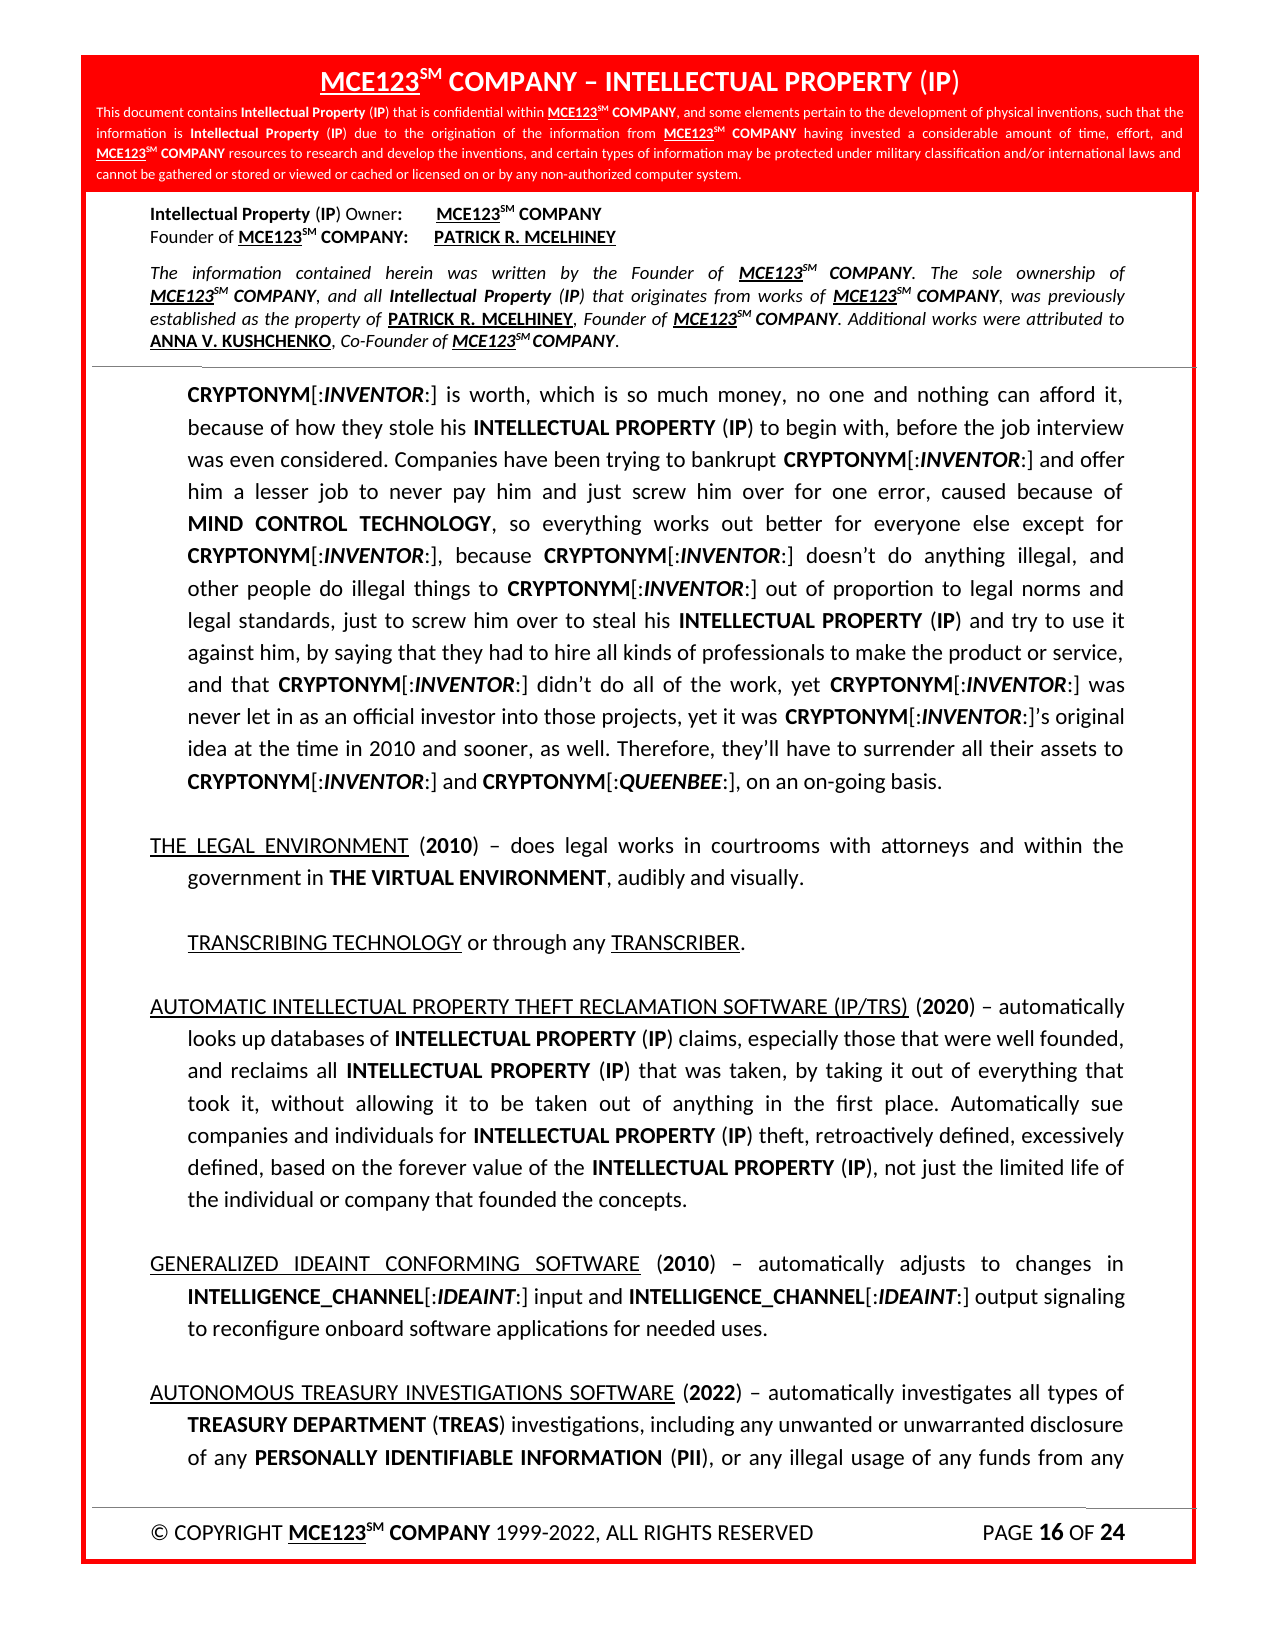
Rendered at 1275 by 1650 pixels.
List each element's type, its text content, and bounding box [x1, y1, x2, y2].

text GENERALIZED IDEAINT CONFORMING SOFTWARE (2010) – automatically adjusts to changes in INTELLIGENCE_CHANNEL[:IDEAINT:] input and INTELLIGENCE_CHANNEL[:IDEAINT:] output signaling to reconfigure onboard software applications for needed uses. [150, 1249, 1125, 1342]
text TRANSCRIBING TECHNOLOGY or through any TRANSCRIBER. [187, 928, 1125, 956]
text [150, 1378, 1125, 1471]
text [150, 381, 1125, 795]
text AUTOMATIC INTELLECTUAL PROPERTY THEFT RECLAMATION SOFTWARE (IP/TRS) (2020) – automatically looks up databases of INTELLECTUAL PROPERTY (IP) claims, especially those that were well founded, and reclaims all INTELLECTUAL PROPERTY (IP) that was taken, by taking it out of everything that took it, without allowing it to be taken out of anything in the first place. Automatically sue companies and individuals for INTELLECTUAL PROPERTY (IP) theft, retroactively defined, excessively defined, based on the forever value of the INTELLECTUAL PROPERTY (IP), not just the limited life of the individual or company that founded the concepts. [150, 992, 1125, 1213]
text THE LEGAL ENVIRONMENT (2010) – does legal works in courtrooms with attorneys and within the government in THE VIRTUAL ENVIRONMENT, audibly and visually. [150, 831, 1125, 891]
